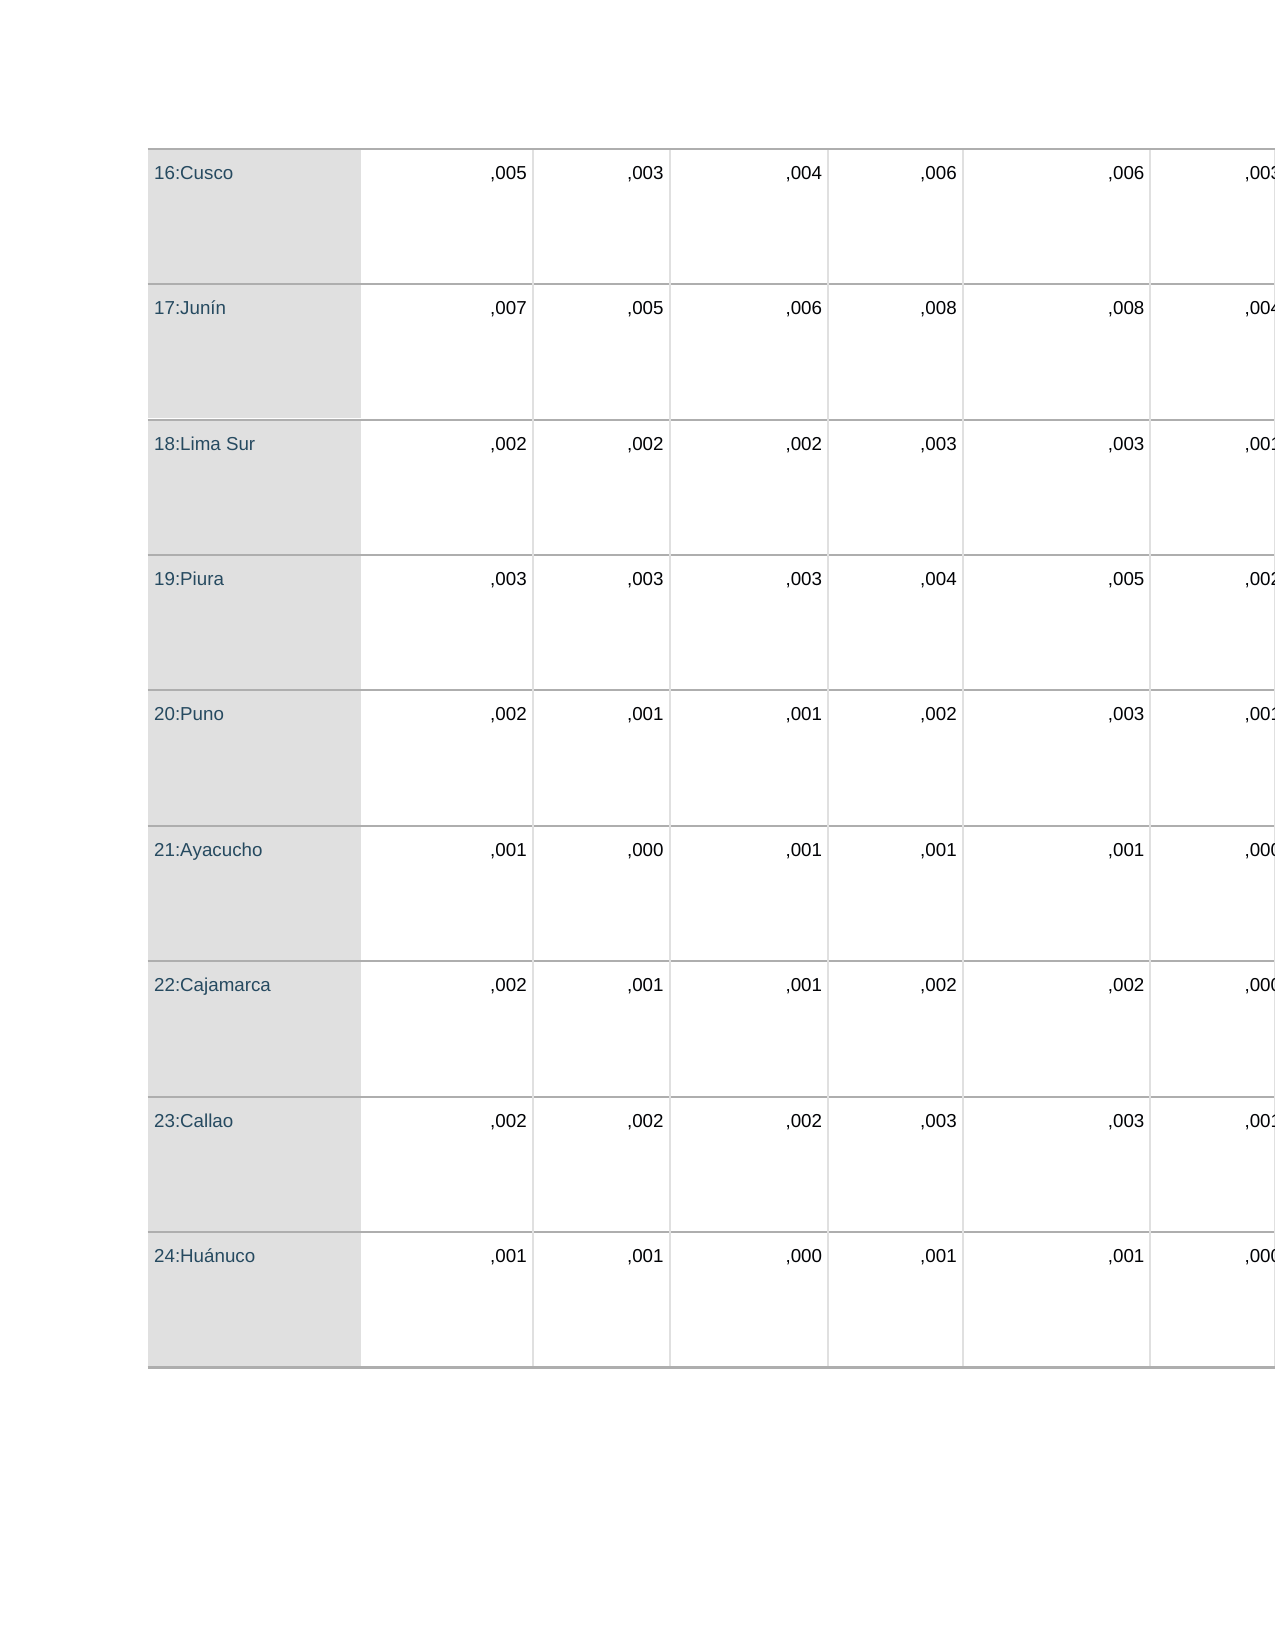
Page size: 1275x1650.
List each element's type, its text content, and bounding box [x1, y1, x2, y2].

table_cell ,008 [829, 285, 962, 418]
table_cell ,006 [964, 150, 1149, 283]
table_cell ,003 [1151, 150, 1274, 283]
table_cell ,004 [671, 150, 827, 283]
table_cell ,002 [361, 421, 532, 554]
table_cell ,002 [361, 962, 532, 1096]
table_cell ,002 [829, 962, 962, 1096]
table_cell ,003 [671, 556, 827, 689]
table_cell ,000 [534, 827, 669, 960]
table_cell ,003 [964, 691, 1149, 825]
table_cell ,002 [534, 1098, 669, 1231]
table_cell ,001 [534, 1233, 669, 1366]
table_cell ,006 [829, 150, 962, 283]
table_cell 19:Piura [148, 556, 361, 689]
table_cell ,005 [534, 285, 669, 418]
table_cell ,001 [1151, 1098, 1274, 1231]
table_cell ,001 [671, 691, 827, 825]
table_cell ,003 [534, 556, 669, 689]
table_cell ,003 [964, 421, 1149, 554]
table_cell ,001 [829, 1233, 962, 1366]
table_cell ,005 [361, 150, 532, 283]
table_cell ,001 [534, 962, 669, 1096]
table_cell 17:Junín [148, 285, 361, 418]
table_cell ,001 [534, 691, 669, 825]
table_cell ,002 [829, 691, 962, 825]
table_cell ,003 [964, 1098, 1149, 1231]
table_cell ,005 [964, 556, 1149, 689]
table_cell ,001 [1151, 421, 1274, 554]
table_cell ,003 [534, 150, 669, 283]
table_cell ,000 [1151, 1233, 1274, 1366]
table_cell ,002 [671, 421, 827, 554]
table_cell ,000 [671, 1233, 827, 1366]
table_cell ,001 [1151, 691, 1274, 825]
table_cell ,004 [1151, 285, 1274, 418]
table_cell 16:Cusco [148, 150, 361, 283]
table_cell ,003 [829, 1098, 962, 1231]
table_cell ,001 [829, 827, 962, 960]
table_cell ,007 [361, 285, 532, 418]
table_cell 18:Lima Sur [148, 421, 361, 554]
table_cell ,004 [829, 556, 962, 689]
table_cell 21:Ayacucho [148, 827, 361, 960]
table_cell ,003 [829, 421, 962, 554]
table_cell ,000 [1151, 962, 1274, 1096]
table_cell ,001 [361, 1233, 532, 1366]
table_cell ,002 [1151, 556, 1274, 689]
table_cell ,002 [534, 421, 669, 554]
table_cell 24:Huánuco [148, 1233, 361, 1366]
table_cell ,001 [361, 827, 532, 960]
table_cell ,000 [1151, 827, 1274, 960]
table_cell 20:Puno [148, 691, 361, 825]
table_cell ,001 [671, 827, 827, 960]
table_cell ,006 [671, 285, 827, 418]
table_cell ,008 [964, 285, 1149, 418]
table_cell ,002 [361, 1098, 532, 1231]
table_cell ,002 [964, 962, 1149, 1096]
table_cell 23:Callao [148, 1098, 361, 1231]
table_cell ,001 [964, 827, 1149, 960]
table_cell ,003 [361, 556, 532, 689]
table_cell ,002 [671, 1098, 827, 1231]
table_cell ,001 [671, 962, 827, 1096]
table_cell ,001 [964, 1233, 1149, 1366]
table_cell 22:Cajamarca [148, 962, 361, 1096]
table_cell ,002 [361, 691, 532, 825]
